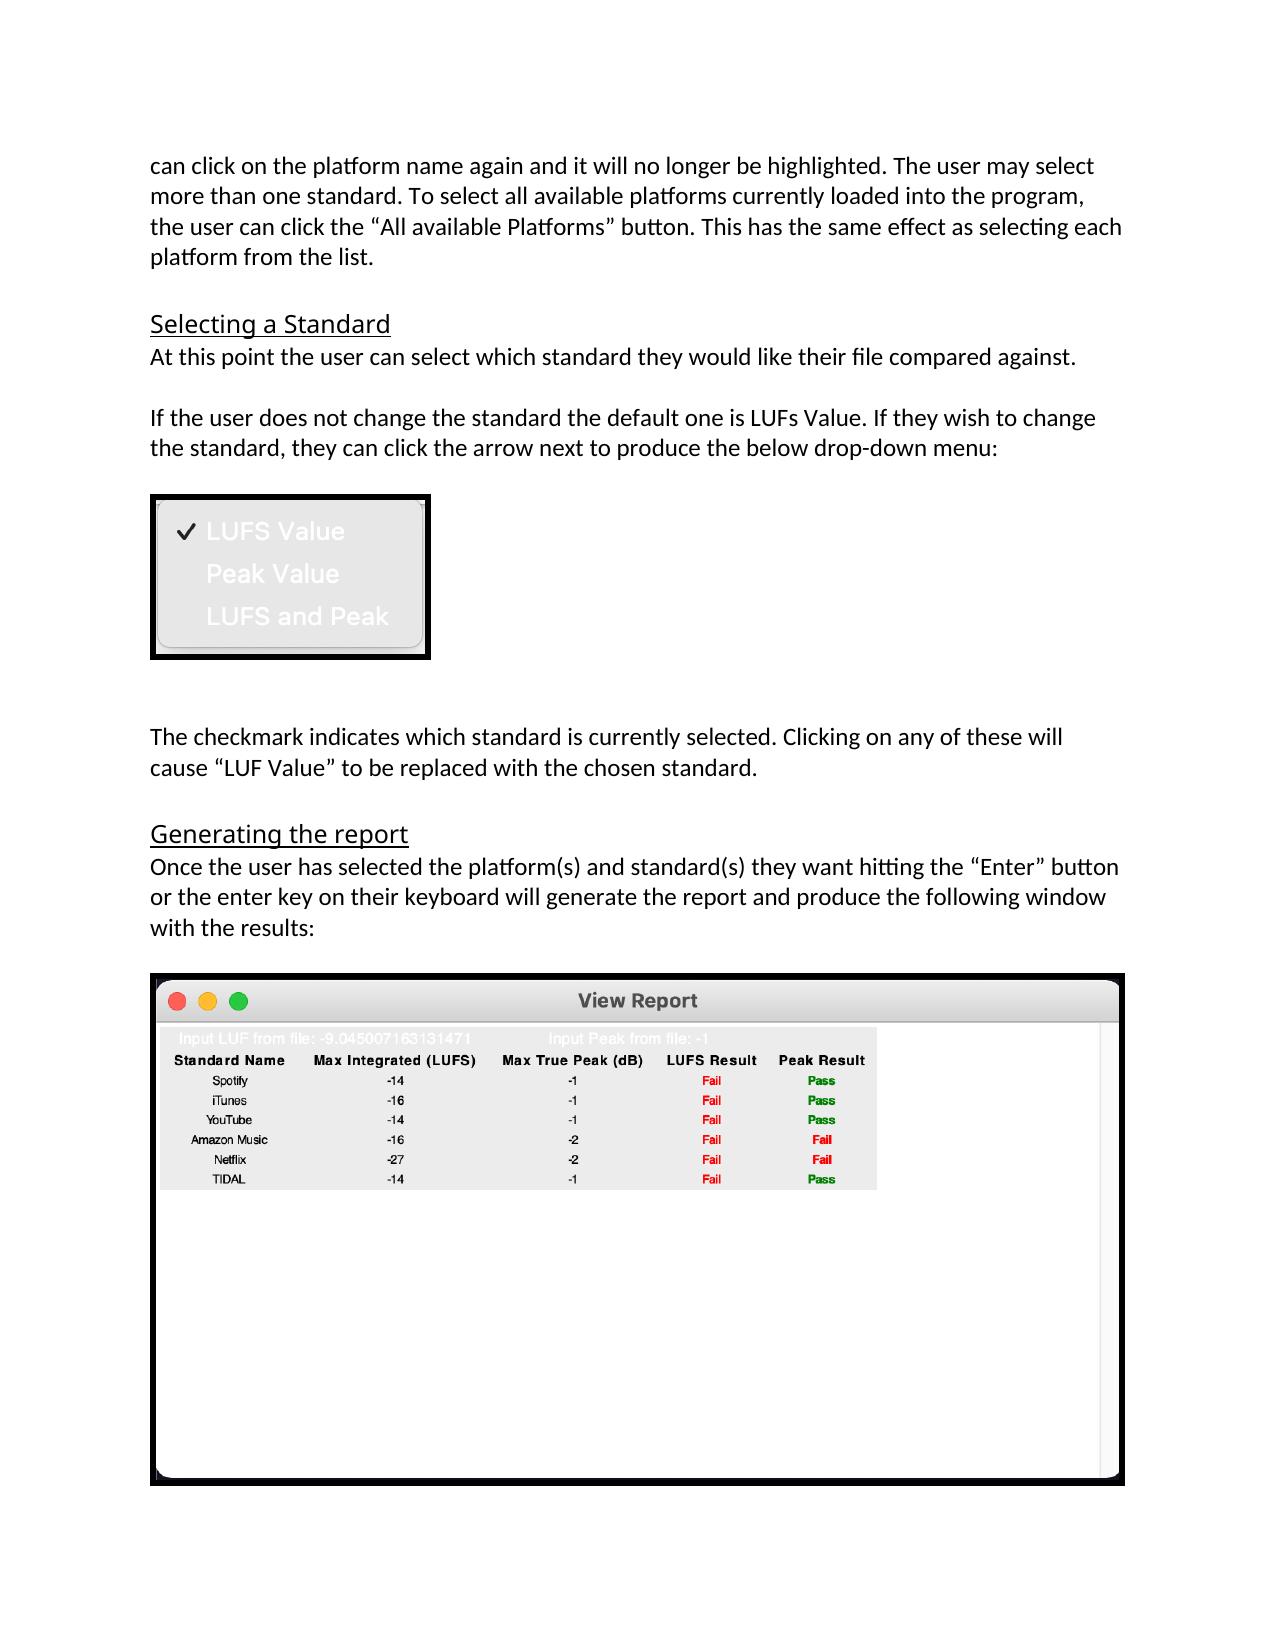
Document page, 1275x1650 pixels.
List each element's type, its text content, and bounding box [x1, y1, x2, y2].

subtitle Selecting a Standard [150, 307, 1125, 341]
picture [156, 500, 425, 654]
subtitle Generating the report [150, 817, 1125, 851]
picture [156, 979, 1119, 1480]
text Once the user has selected the platform(s) and standard(s) they want hitting the “Enter” button or the enter key on their keyboard will generate the report and produce the following window with the results: [150, 851, 1125, 942]
text If the user does not change the standard the default one is LUFs Value. If they wish to change the standard, they can click the arrow next to produce the below drop-down menu: [150, 402, 1125, 463]
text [150, 150, 1125, 272]
text The checkmark indicates which standard is currently selected. Clicking on any of these will cause “LUF Value” to be replaced with the chosen standard. [150, 721, 1125, 782]
text At this point the user can select which standard they would like their file compared against. [150, 341, 1125, 371]
